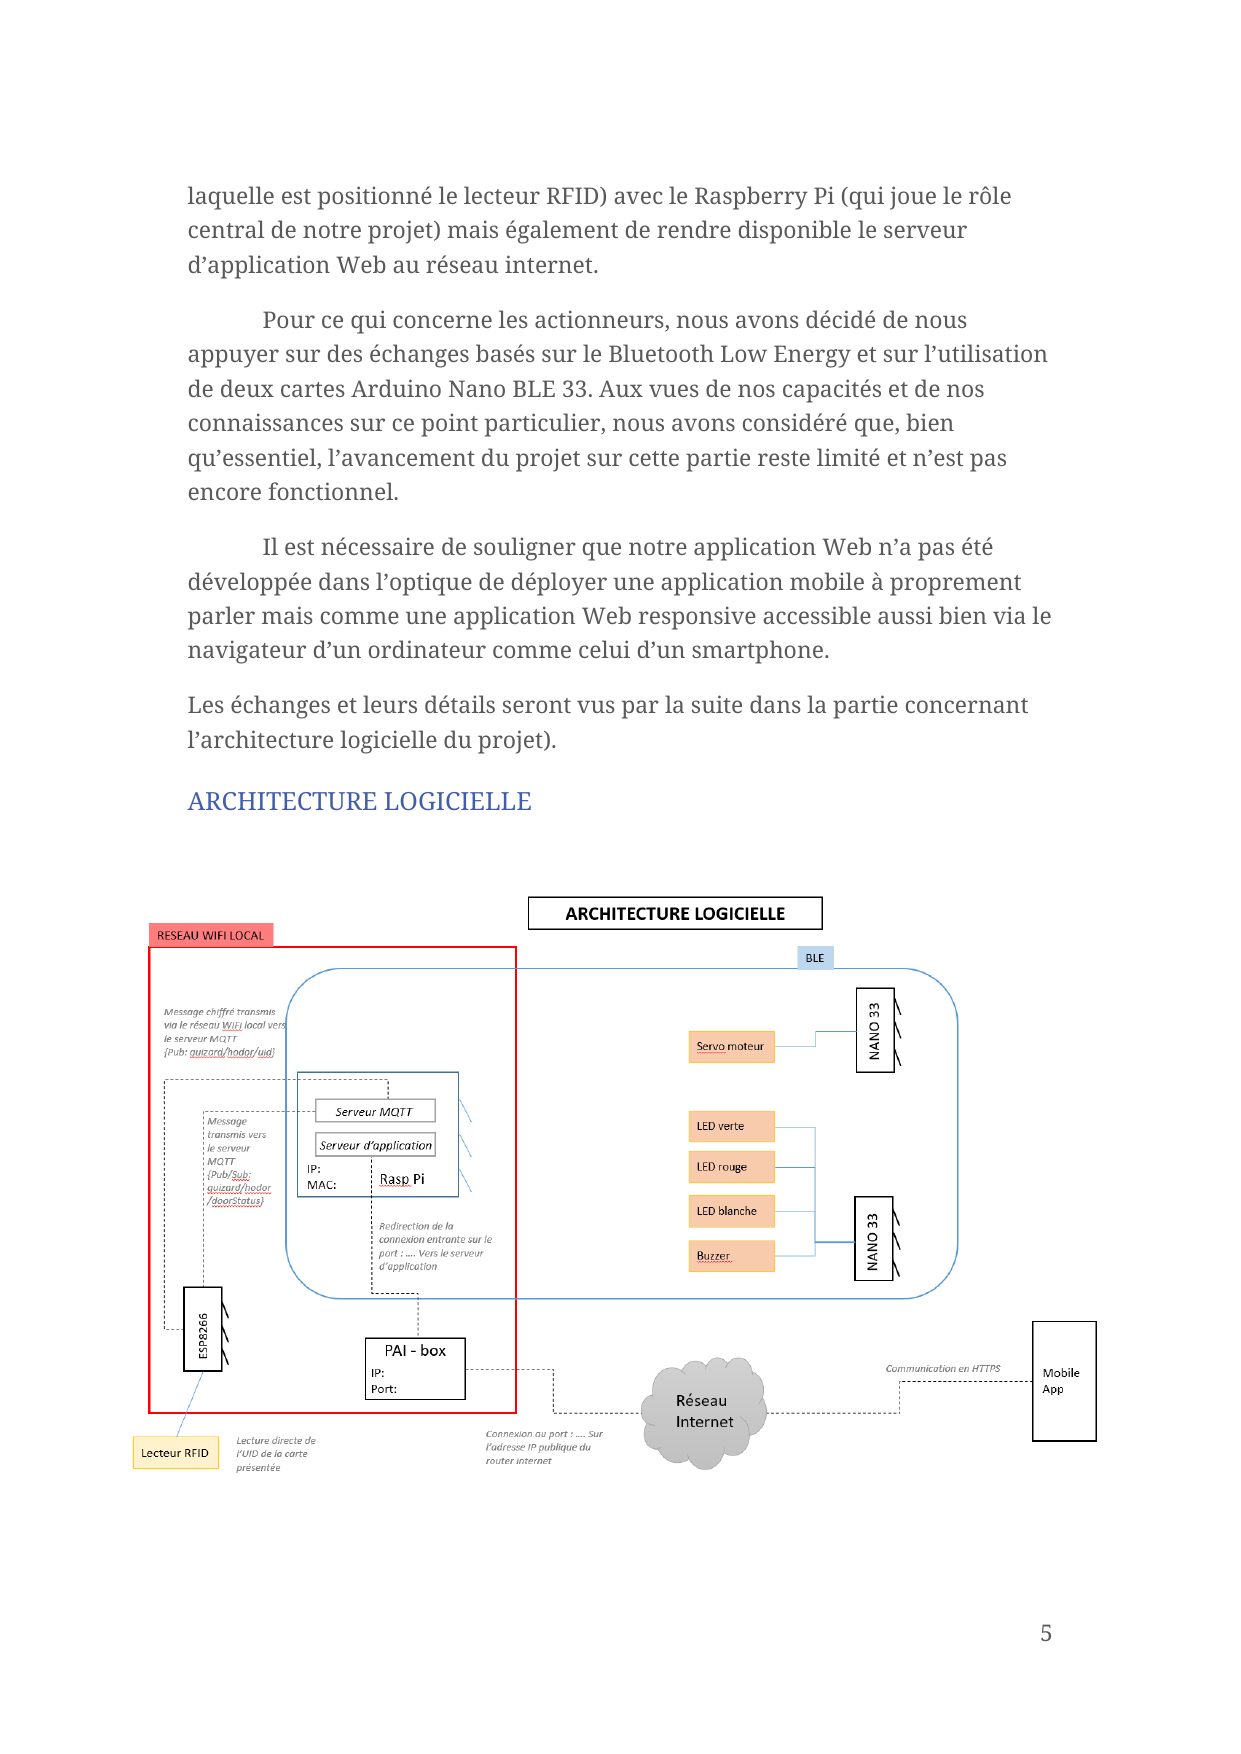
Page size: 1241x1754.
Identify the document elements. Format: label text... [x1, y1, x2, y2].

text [187, 180, 1053, 280]
text Il est nécessaire de souligner que notre application Web n’a pas été développée dans l’optique de déployer une application mobile à proprement parler mais comme une application Web responsive accessible aussi bien via le navigateur d’un ordinateur comme celui d’un smartphone. [187, 531, 1053, 665]
text Les échanges et leurs détails seront vus par la suite dans la partie concernant l’architecture logicielle du projet). [187, 689, 1053, 755]
text Pour ce qui concerne les actionneurs, nous avons décidé de nous appuyer sur des échanges basés sur le Bluetooth Low Energy et sur l’utilisation de deux cartes Arduino Nano BLE 33. Aux vues de nos capacités et de nos connaissances sur ce point particulier, nous avons considéré que, bien qu’essentiel, l’avancement du projet sur cette partie reste limité et n’est pas encore fonctionnel. [187, 304, 1053, 507]
subtitle architecture logicielle [187, 783, 1053, 817]
picture [102, 891, 1132, 1476]
